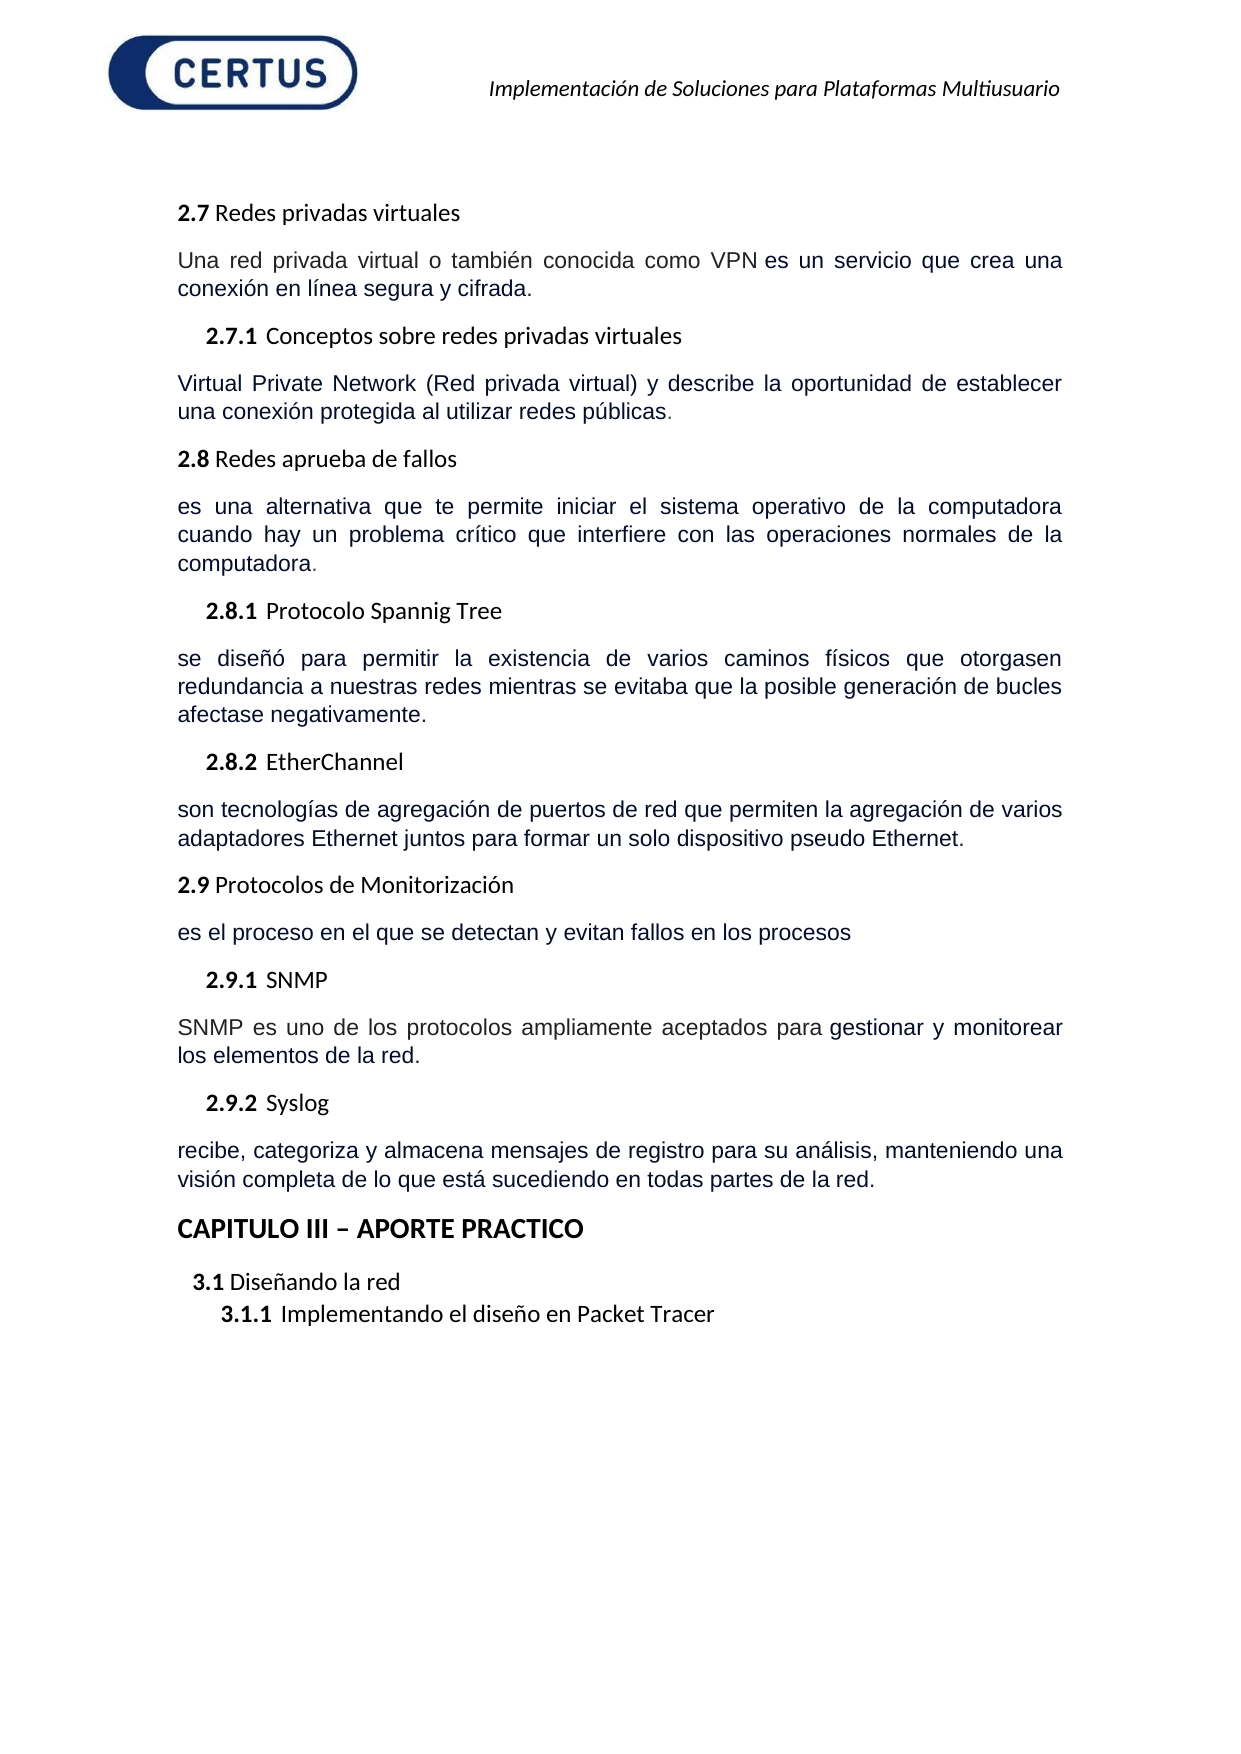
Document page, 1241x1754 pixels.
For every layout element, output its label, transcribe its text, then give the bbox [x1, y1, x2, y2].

text Virtual Private Network (Red privada virtual) y describe la oportunidad de establecer una conexión protegida al utilizar redes públicas. [177, 370, 1063, 425]
picture [103, 34, 359, 112]
list Protocolo Spannig Tree [206, 595, 1063, 626]
list Diseñando la red [192, 1266, 1063, 1296]
text es el proceso en el que se detectan y evitan fallos en los procesos [177, 919, 1063, 946]
list EtherChannel [206, 747, 1063, 777]
text Una red privada virtual o también conocida como VPN es un servicio que crea una conexión en línea segura y cifrada. [177, 247, 1063, 302]
list Syslog [206, 1087, 1063, 1118]
list Redes privadas virtuales [177, 197, 1063, 228]
text se diseñó para permitir la existencia de varios caminos físicos que otorgasen redundancia a nuestras redes mientras se evitaba que la posible generación de bucles afectase negativamente. [177, 644, 1063, 728]
list Conceptos sobre redes privadas virtuales [206, 320, 1063, 351]
text SNMP es uno de los protocolos ampliamente aceptados para gestionar y monitorear los elementos de la red. [177, 1014, 1063, 1069]
text recibe, categoriza y almacena mensajes de registro para su análisis, manteniendo una visión completa de lo que está sucediendo en todas partes de la red. [177, 1137, 1063, 1192]
list Redes aprueba de fallos [177, 443, 1063, 474]
text es una alternativa que te permite iniciar el sistema operativo de la computadora cuando hay un problema crítico que interfiere con las operaciones normales de la computadora. [177, 493, 1063, 576]
list Protocolos de Monitorización [177, 870, 1063, 900]
list Implementando el diseño en Packet Tracer [220, 1299, 1063, 1329]
text CAPITULO III – APORTE PRACTICO [177, 1211, 1063, 1246]
text son tecnologías de agregación de puertos de red que permiten la agregación de varios adaptadores Ethernet juntos para formar un solo dispositivo pseudo Ethernet. [177, 796, 1063, 851]
list SNMP [206, 964, 1063, 995]
